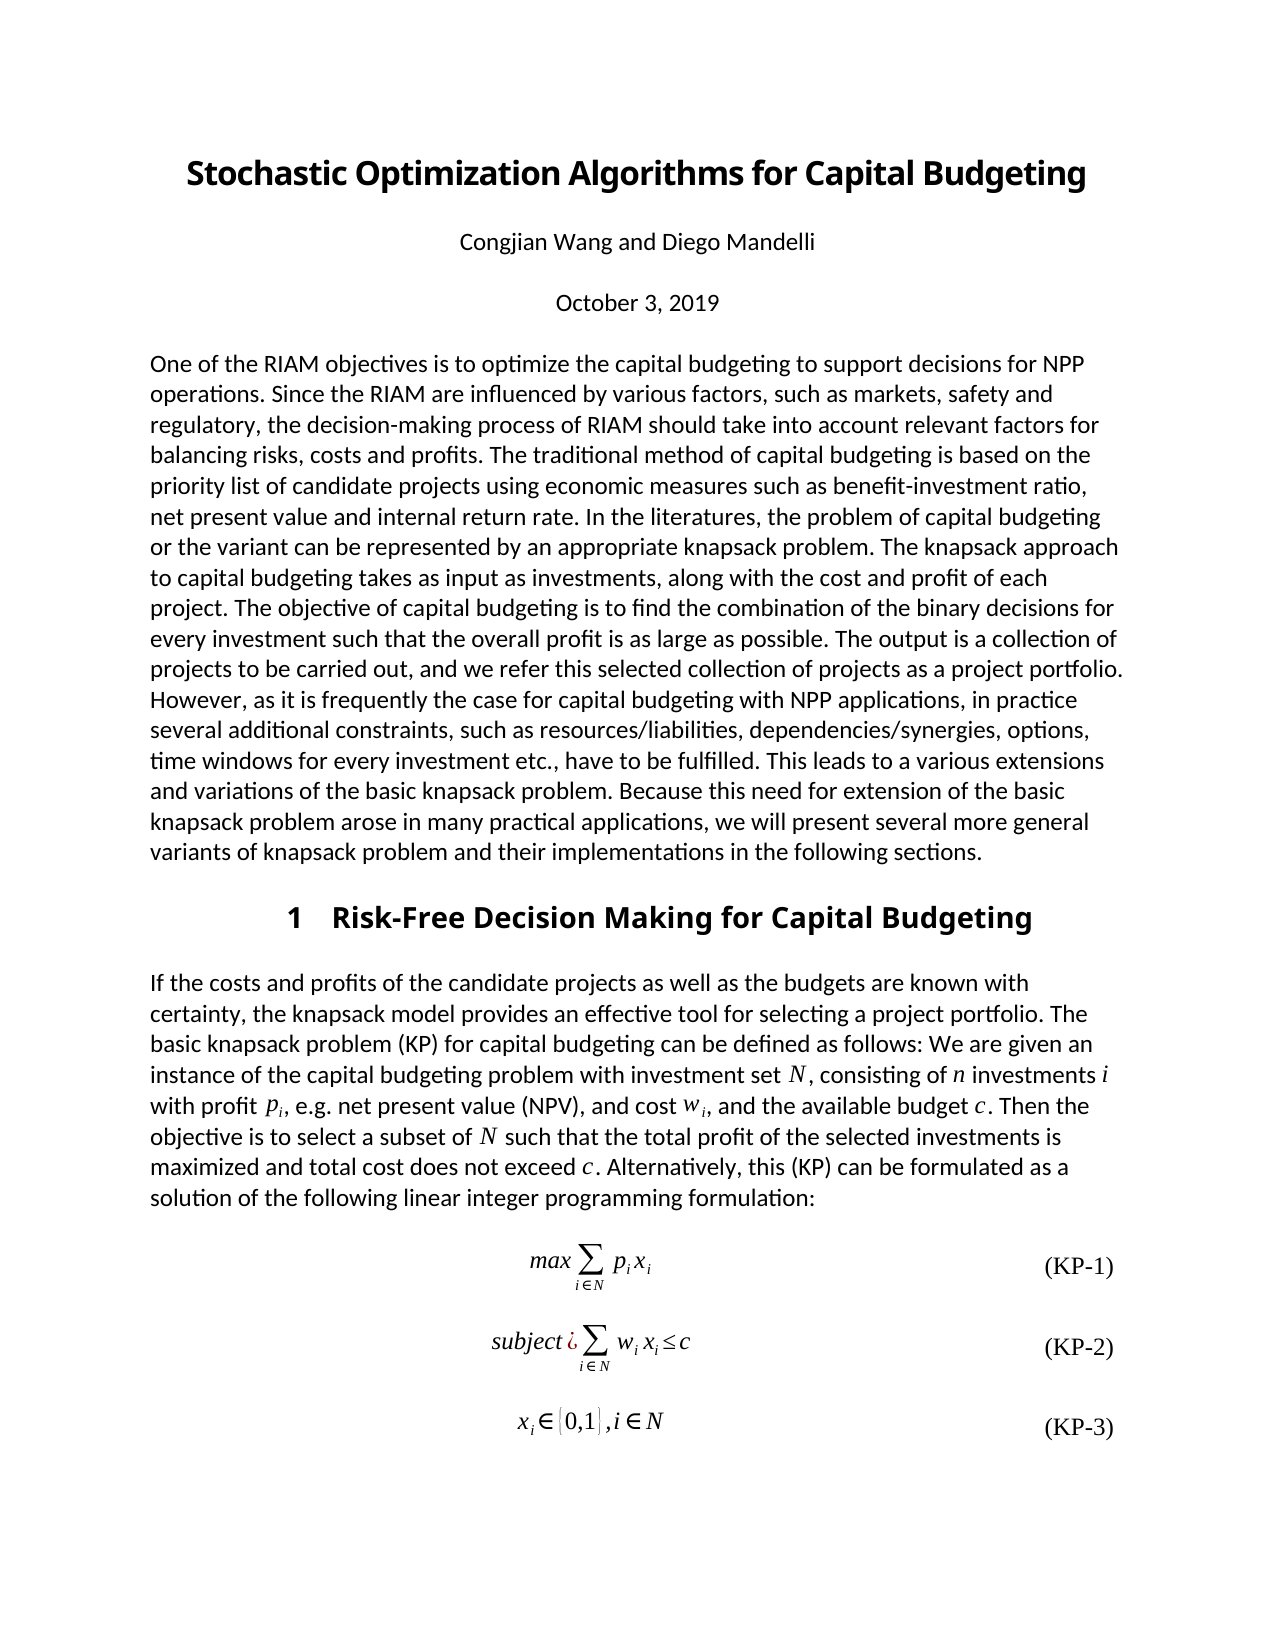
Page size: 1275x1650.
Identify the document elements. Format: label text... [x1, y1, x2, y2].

table_header [150, 1406, 1031, 1453]
table_header (KP-2) [1031, 1325, 1125, 1375]
text One of the RIAM objectives is to optimize the capital budgeting to support decisions for NPP operations. Since the RIAM are influenced by various factors, such as markets, safety and regulatory, the decision-making process of RIAM should take into account relevant factors for balancing risks, costs and profits. The traditional method of capital budgeting is based on the priority list of candidate projects using economic measures such as benefit-investment ratio, net present value and internal return rate. In the literatures, the problem of capital budgeting or the variant can be represented by an appropriate knapsack problem. The knapsack approach to capital budgeting takes as input as investments, along with the cost and profit of each project. The objective of capital budgeting is to find the combination of the binary decisions for every investment such that the overall profit is as large as possible. The output is a collection of projects to be carried out, and we refer this selected collection of projects as a project portfolio. However, as it is frequently the case for capital budgeting with NPP applications, in practice several additional constraints, such as resources/liabilities, dependencies/synergies, options, time windows for every investment etc., have to be fulfilled. This leads to a various extensions and variations of the basic knapsack problem. Because this need for extension of the basic knapsack problem arose in many practical applications, we will present several more general variants of knapsack problem and their implementations in the following sections. [150, 348, 1125, 867]
title Stochastic Optimization Algorithms for Capital Budgeting [150, 150, 1125, 195]
text If the costs and profits of the candidate projects as well as the budgets are known with certainty, the knapsack model provides an effective tool for selecting a project portfolio. The basic knapsack problem (KP) for capital budgeting can be defined as follows: We are given an instance of the capital budgeting problem with investment set , consisting of investments with profit , e.g. net present value (NPV), and cost , and the available budget . Then the objective is to select a subset of such that the total profit of the selected investments is maximized and total cost does not exceed . Alternatively, this (KP) can be formulated as a solution of the following linear integer programming formulation: [150, 968, 1125, 1213]
table_header [150, 1243, 1031, 1294]
table_header (KP-1) [1031, 1243, 1125, 1294]
table_header [150, 1325, 1031, 1375]
text October 3, 2019 [150, 287, 1125, 317]
table_header (KP-3) [1031, 1406, 1125, 1453]
subtitle Risk-Free Decision Making for Capital Budgeting [195, 897, 1125, 937]
text Congjian Wang and Diego Mandelli [150, 226, 1125, 256]
